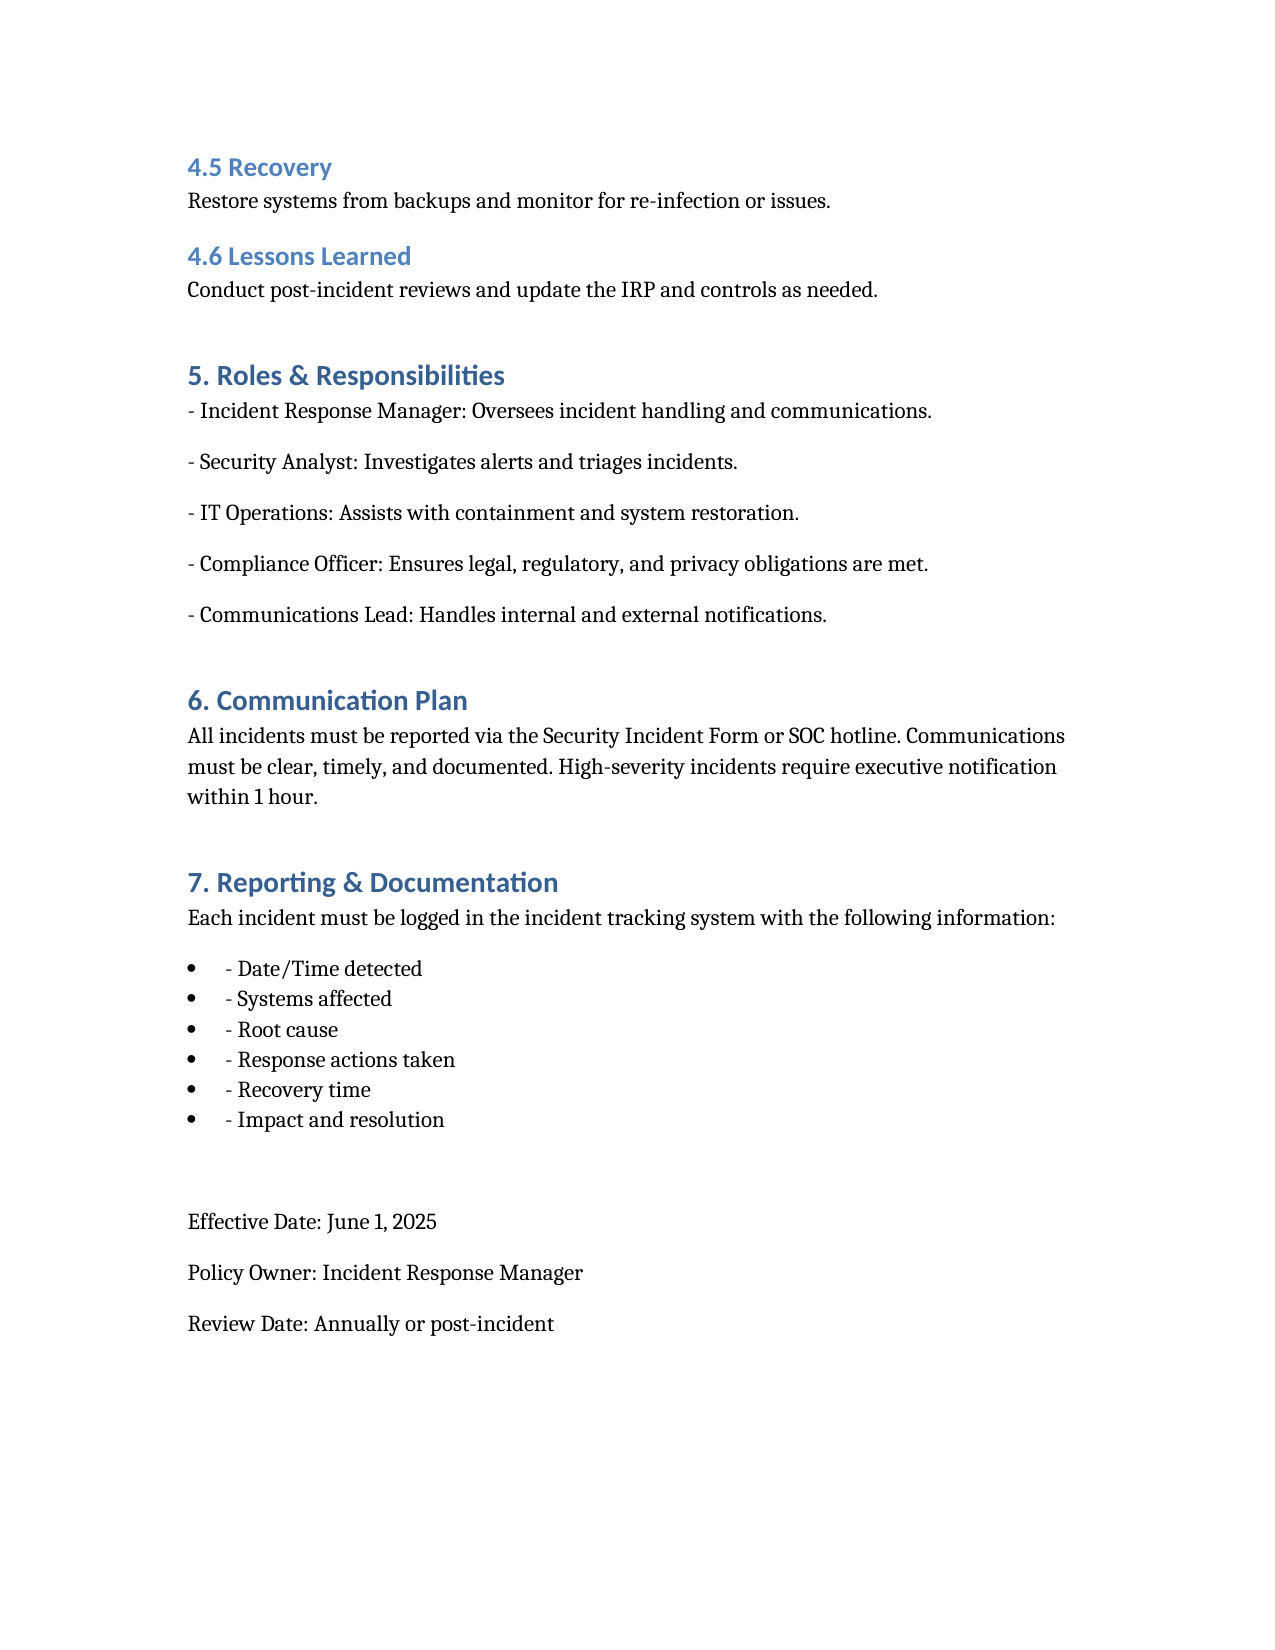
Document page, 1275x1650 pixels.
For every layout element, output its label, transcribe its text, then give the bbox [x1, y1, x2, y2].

subtitle 4.5 Recovery [187, 150, 1087, 183]
subtitle 6. Communication Plan [187, 682, 1087, 718]
text Each incident must be logged in the incident tracking system with the following information: [187, 905, 1087, 931]
list - Date/Time detected [187, 956, 1087, 982]
text - Communications Lead: Handles internal and external notifications. [187, 602, 1087, 628]
list - Response actions taken [187, 1047, 1087, 1073]
text - IT Operations: Assists with containment and system restoration. [187, 500, 1087, 526]
text Restore systems from backups and monitor for re-infection or issues. [187, 188, 1087, 214]
text - Compliance Officer: Ensures legal, regulatory, and privacy obligations are met. [187, 551, 1087, 577]
text All incidents must be reported via the Security Incident Form or SOC hotline. Communications must be clear, timely, and documented. High-severity incidents require executive notification within 1 hour. [187, 723, 1087, 810]
subtitle 7. Reporting & Documentation [187, 864, 1087, 899]
text - Incident Response Manager: Oversees incident handling and communications. [187, 398, 1087, 424]
text Effective Date: June 1, 2025 [187, 1209, 1087, 1235]
list - Impact and resolution [187, 1107, 1087, 1133]
text Review Date: Annually or post-incident [187, 1311, 1087, 1337]
text - Security Analyst: Investigates alerts and triages incidents. [187, 449, 1087, 475]
text Conduct post-incident reviews and update the IRP and controls as needed. [187, 277, 1087, 303]
text Policy Owner: Incident Response Manager [187, 1260, 1087, 1286]
list - Recovery time [187, 1077, 1087, 1103]
list - Systems affected [187, 986, 1087, 1012]
subtitle 5. Roles & Responsibilities [187, 357, 1087, 393]
subtitle 4.6 Lessons Learned [187, 239, 1087, 272]
list - Root cause [187, 1016, 1087, 1043]
